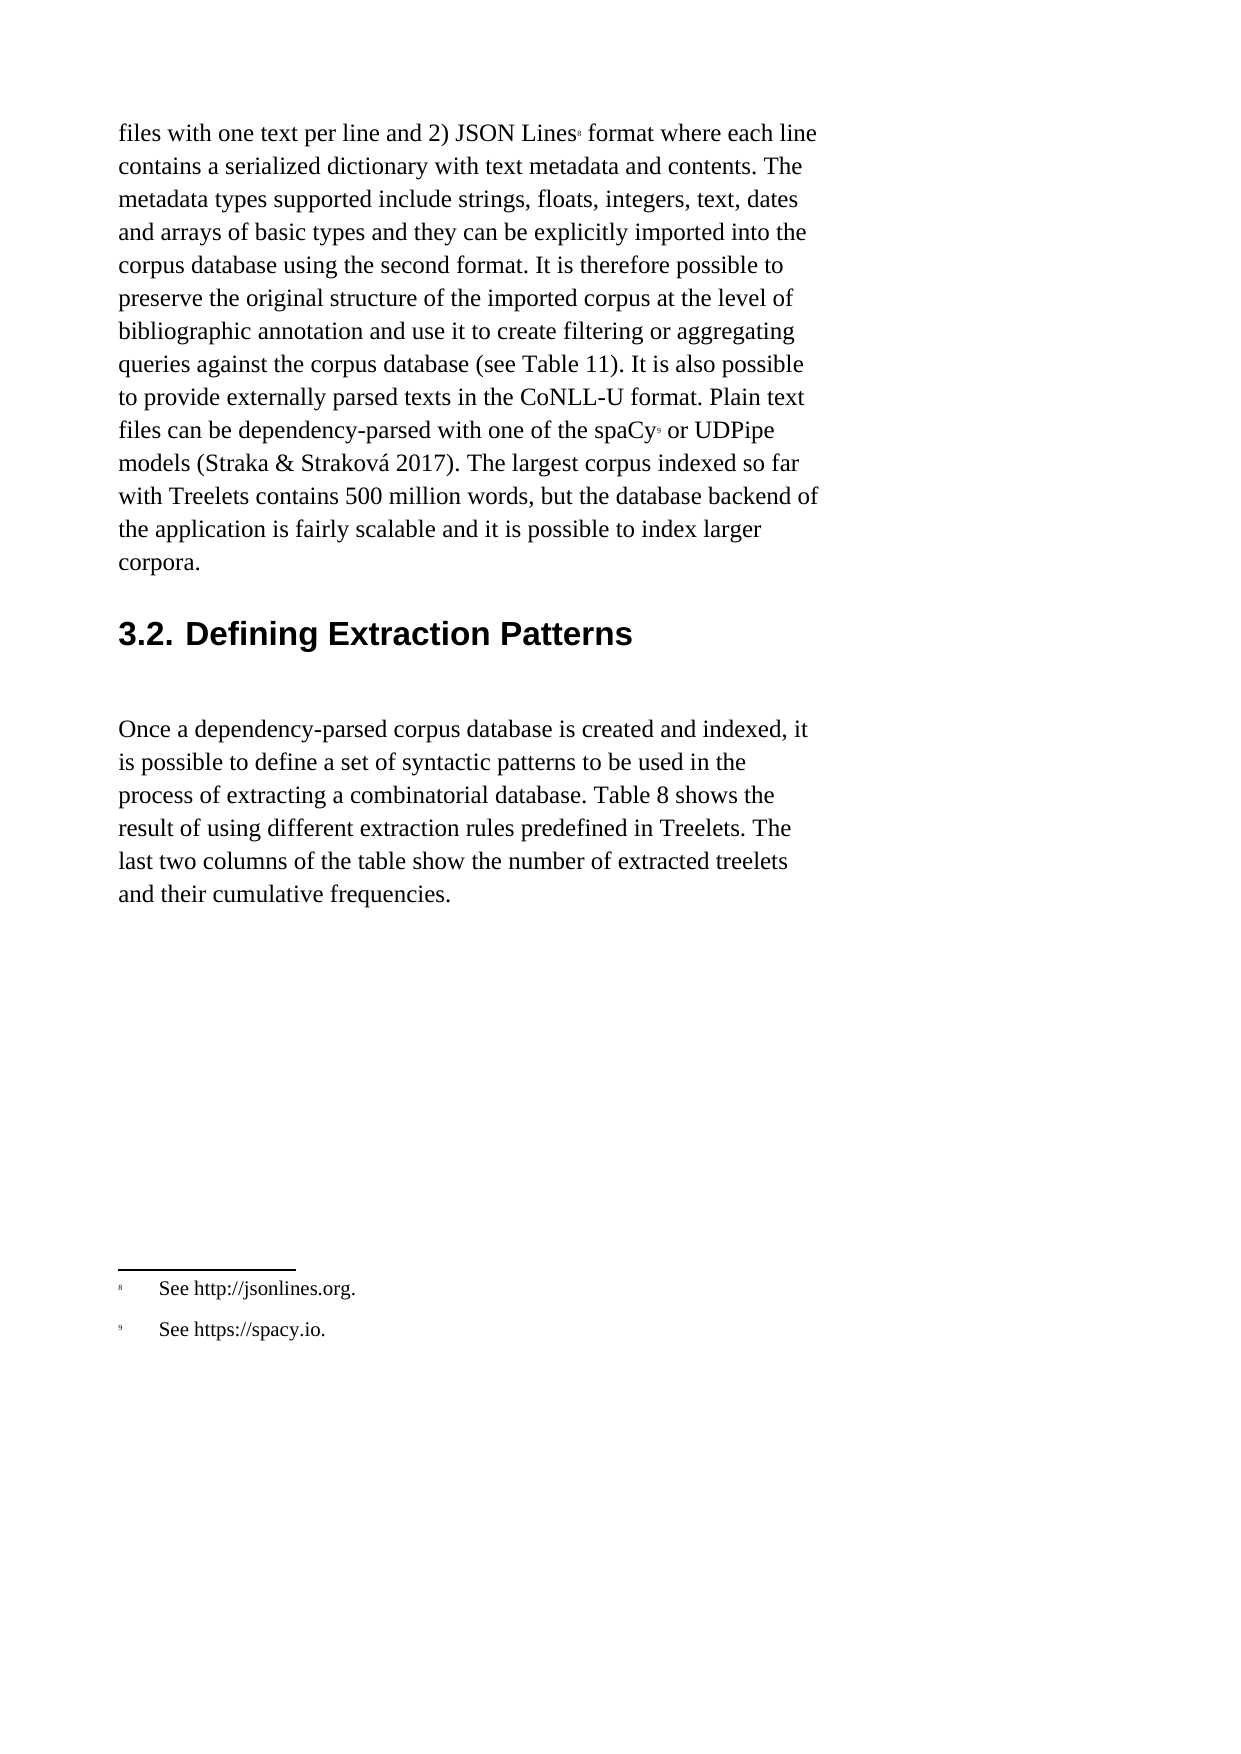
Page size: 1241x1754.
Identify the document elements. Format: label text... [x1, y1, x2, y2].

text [118, 118, 827, 576]
text Once a dependency-parsed corpus database is created and indexed, it is possible to define a set of syntactic patterns to be used in the process of extracting a combinatorial database. Table 8 shows the result of using different extraction rules predefined in Treelets. The last two columns of the table show the number of extracted treelets and their cumulative frequencies. [118, 714, 827, 908]
text Defining Extraction Patterns [118, 614, 827, 652]
